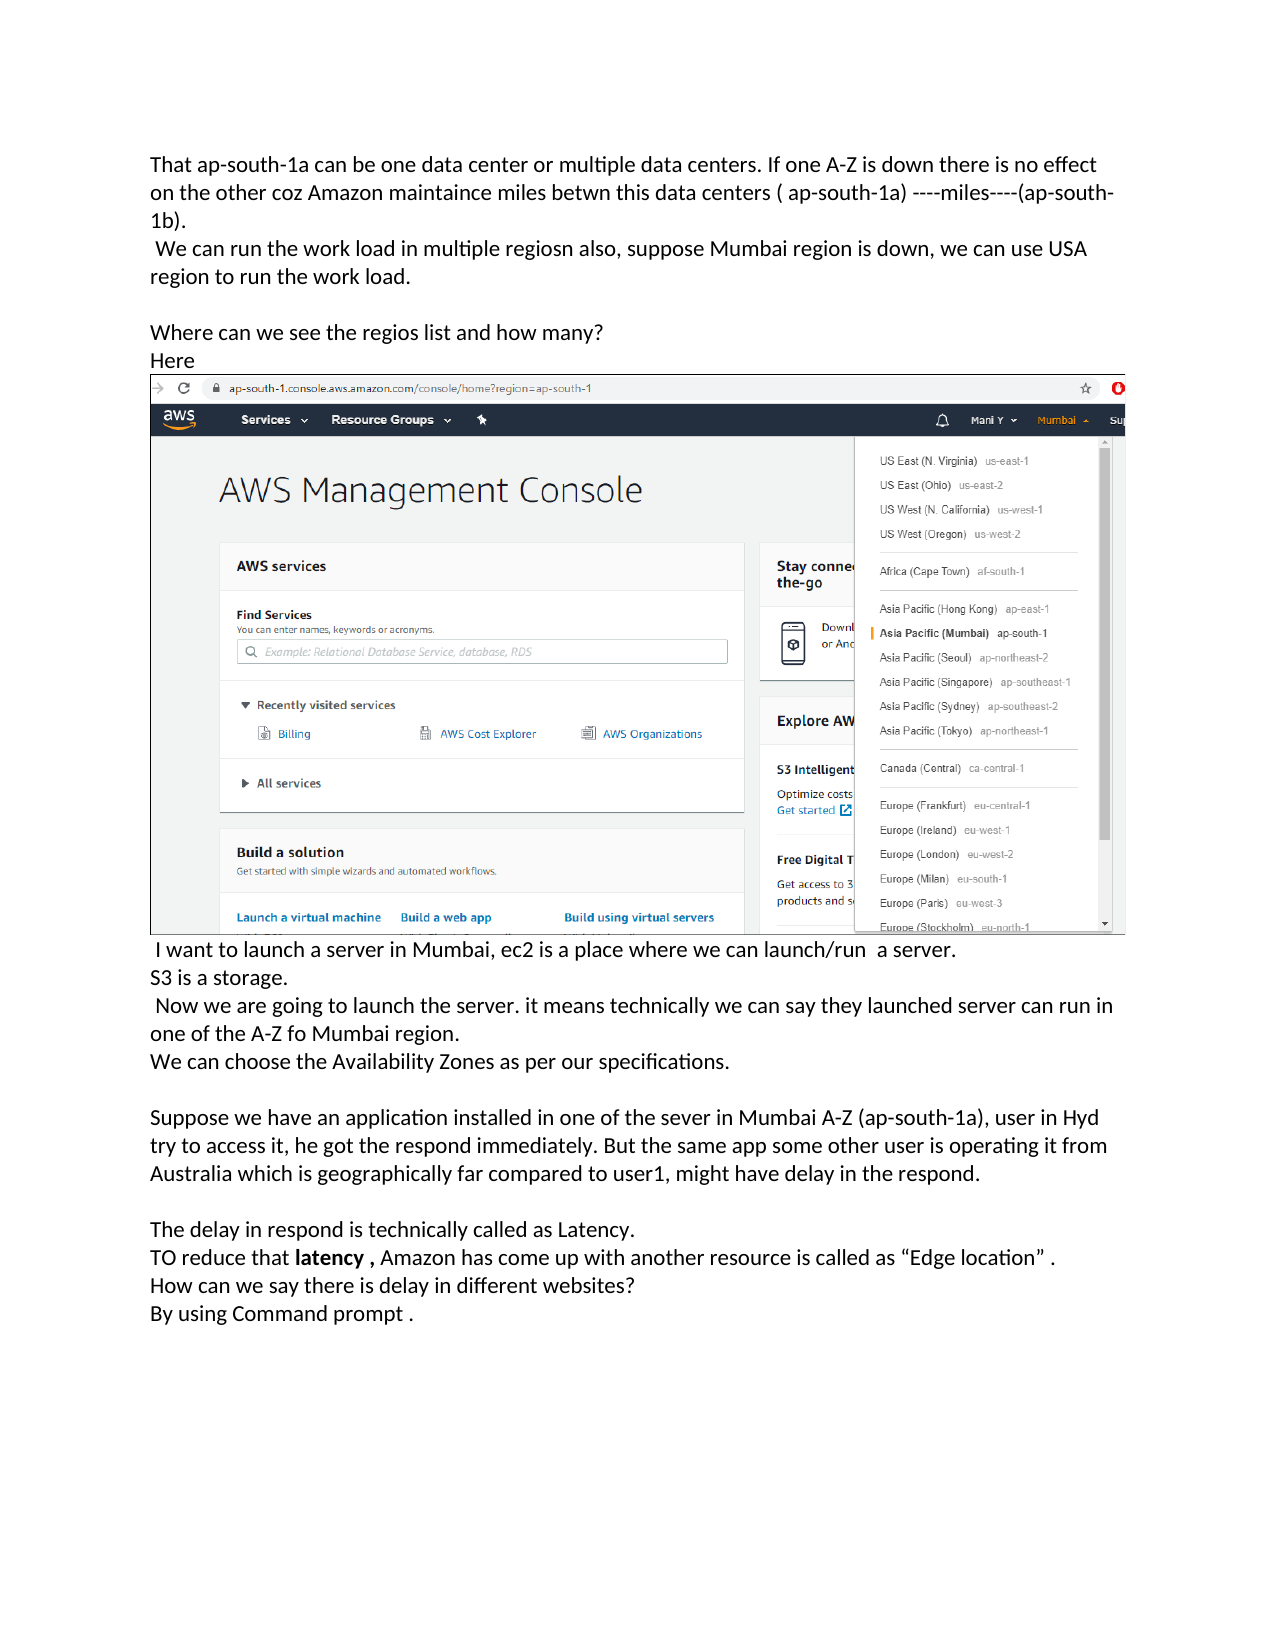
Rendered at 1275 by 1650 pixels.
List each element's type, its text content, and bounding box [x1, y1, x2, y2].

text By using Command prompt . [150, 1299, 1125, 1327]
text We can choose the Availability Zones as per our specifications. [150, 1047, 1125, 1075]
text TO reduce that latency , Amazon has come up with another resource is called as “Edge location” . [150, 1243, 1125, 1271]
text S3 is a storage. [150, 963, 1125, 991]
text Here [150, 346, 1125, 374]
text I want to launch a server in Mumbai, ec2 is a place where we can launch/run a server. [150, 935, 1125, 963]
text That ap-south-1a can be one data center or multiple data centers. If one A-Z is down there is no effect on the other coz Amazon maintaince miles betwn this data centers ( ap-south-1a) ----miles----(ap-south-1b). [150, 150, 1125, 234]
text Now we are going to launch the server. it means technically we can say they launched server can run in one of the A-Z fo Mumbai region. [150, 991, 1125, 1047]
text We can run the work load in multiple regiosn also, suppose Mumbai region is down, we can use USA region to run the work load. [150, 234, 1125, 290]
text The delay in respond is technically called as Latency. [150, 1215, 1125, 1243]
text How can we say there is delay in different websites? [150, 1271, 1125, 1299]
text Suppose we have an application installed in one of the sever in Mumbai A-Z (ap-south-1a), user in Hyd try to access it, he got the respond immediately. But the same app some other user is operating it from Australia which is geographically far compared to user1, might have delay in the respond. [150, 1103, 1125, 1187]
text Where can we see the regios list and how many? [150, 318, 1125, 346]
picture [150, 374, 1125, 935]
